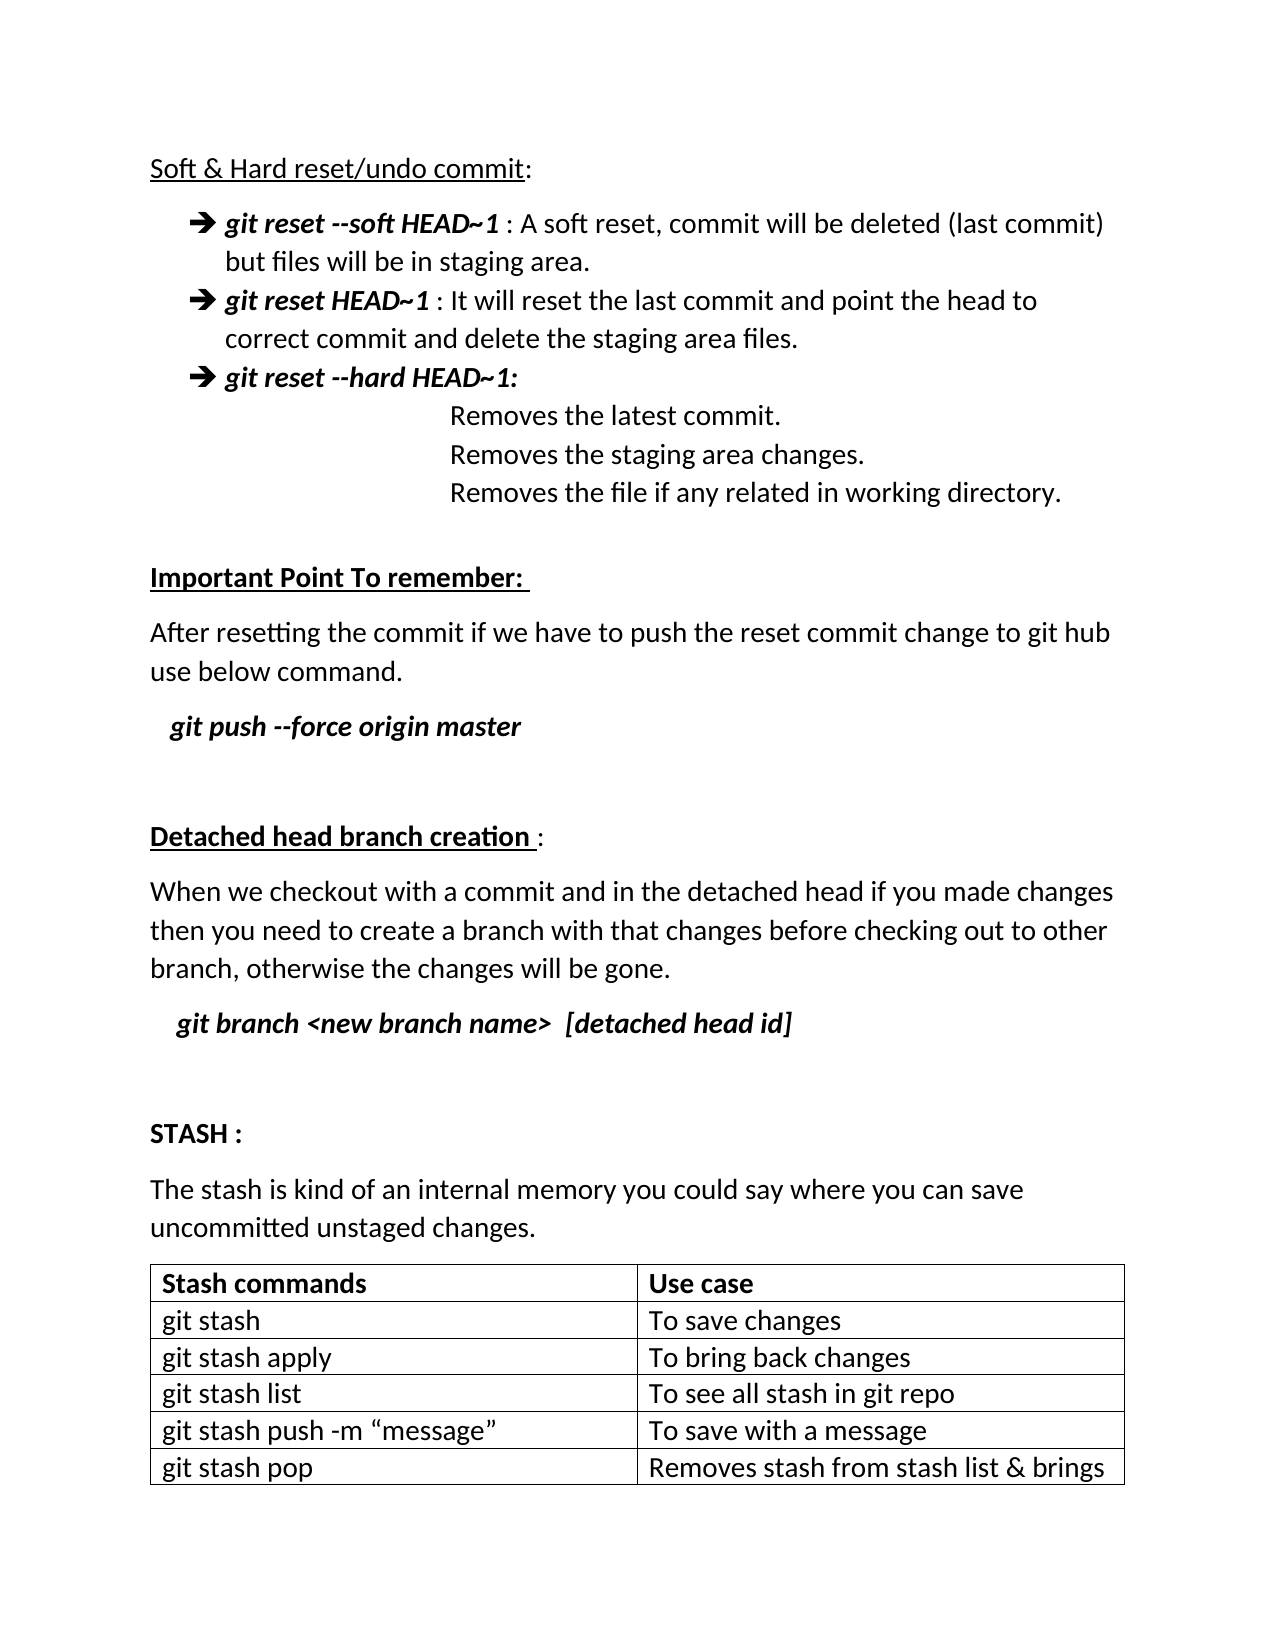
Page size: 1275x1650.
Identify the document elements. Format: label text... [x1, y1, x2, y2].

table_cell git stash [151, 1302, 637, 1338]
text git branch <new branch name> [detached head id] [150, 1005, 1125, 1041]
table_cell To save with a message [638, 1412, 1124, 1448]
table_cell To bring back changes [638, 1339, 1124, 1374]
list Removes the latest commit. [450, 397, 1125, 433]
list Removes the file if any related in working directory. [450, 474, 1125, 510]
table_cell git stash pop [151, 1449, 637, 1484]
table_header Stash commands [151, 1265, 637, 1301]
text Detached head branch creation : [150, 818, 1125, 854]
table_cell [638, 1449, 1124, 1484]
table_cell git stash apply [151, 1339, 637, 1374]
text Soft & Hard reset/undo commit: [150, 150, 1125, 186]
text When we checkout with a commit and in the detached head if you made changes then you need to create a branch with that changes before checking out to other branch, otherwise the changes will be gone. [150, 873, 1125, 986]
text After resetting the commit if we have to push the reset commit change to git hub use below command. [150, 614, 1125, 689]
text git push --force origin master [150, 708, 1125, 744]
list git reset --hard HEAD~1: [187, 359, 1125, 394]
table_cell To save changes [638, 1302, 1124, 1338]
list git reset HEAD~1 : It will reset the last commit and point the head to correct commit and delete the staging area files. [187, 282, 1125, 356]
text The stash is kind of an internal memory you could say where you can save uncommitted unstaged changes. [150, 1171, 1125, 1245]
table_cell To see all stash in git repo [638, 1375, 1124, 1411]
text STASH : [150, 1116, 1125, 1151]
table_cell git stash list [151, 1375, 637, 1411]
list git reset --soft HEAD~1 : A soft reset, commit will be deleted (last commit) but files will be in staging area. [187, 205, 1125, 279]
table_header Use case [638, 1265, 1124, 1301]
table_cell git stash push -m “message” [151, 1412, 637, 1448]
text Important Point To remember: [150, 559, 1125, 595]
list Removes the staging area changes. [450, 436, 1125, 471]
